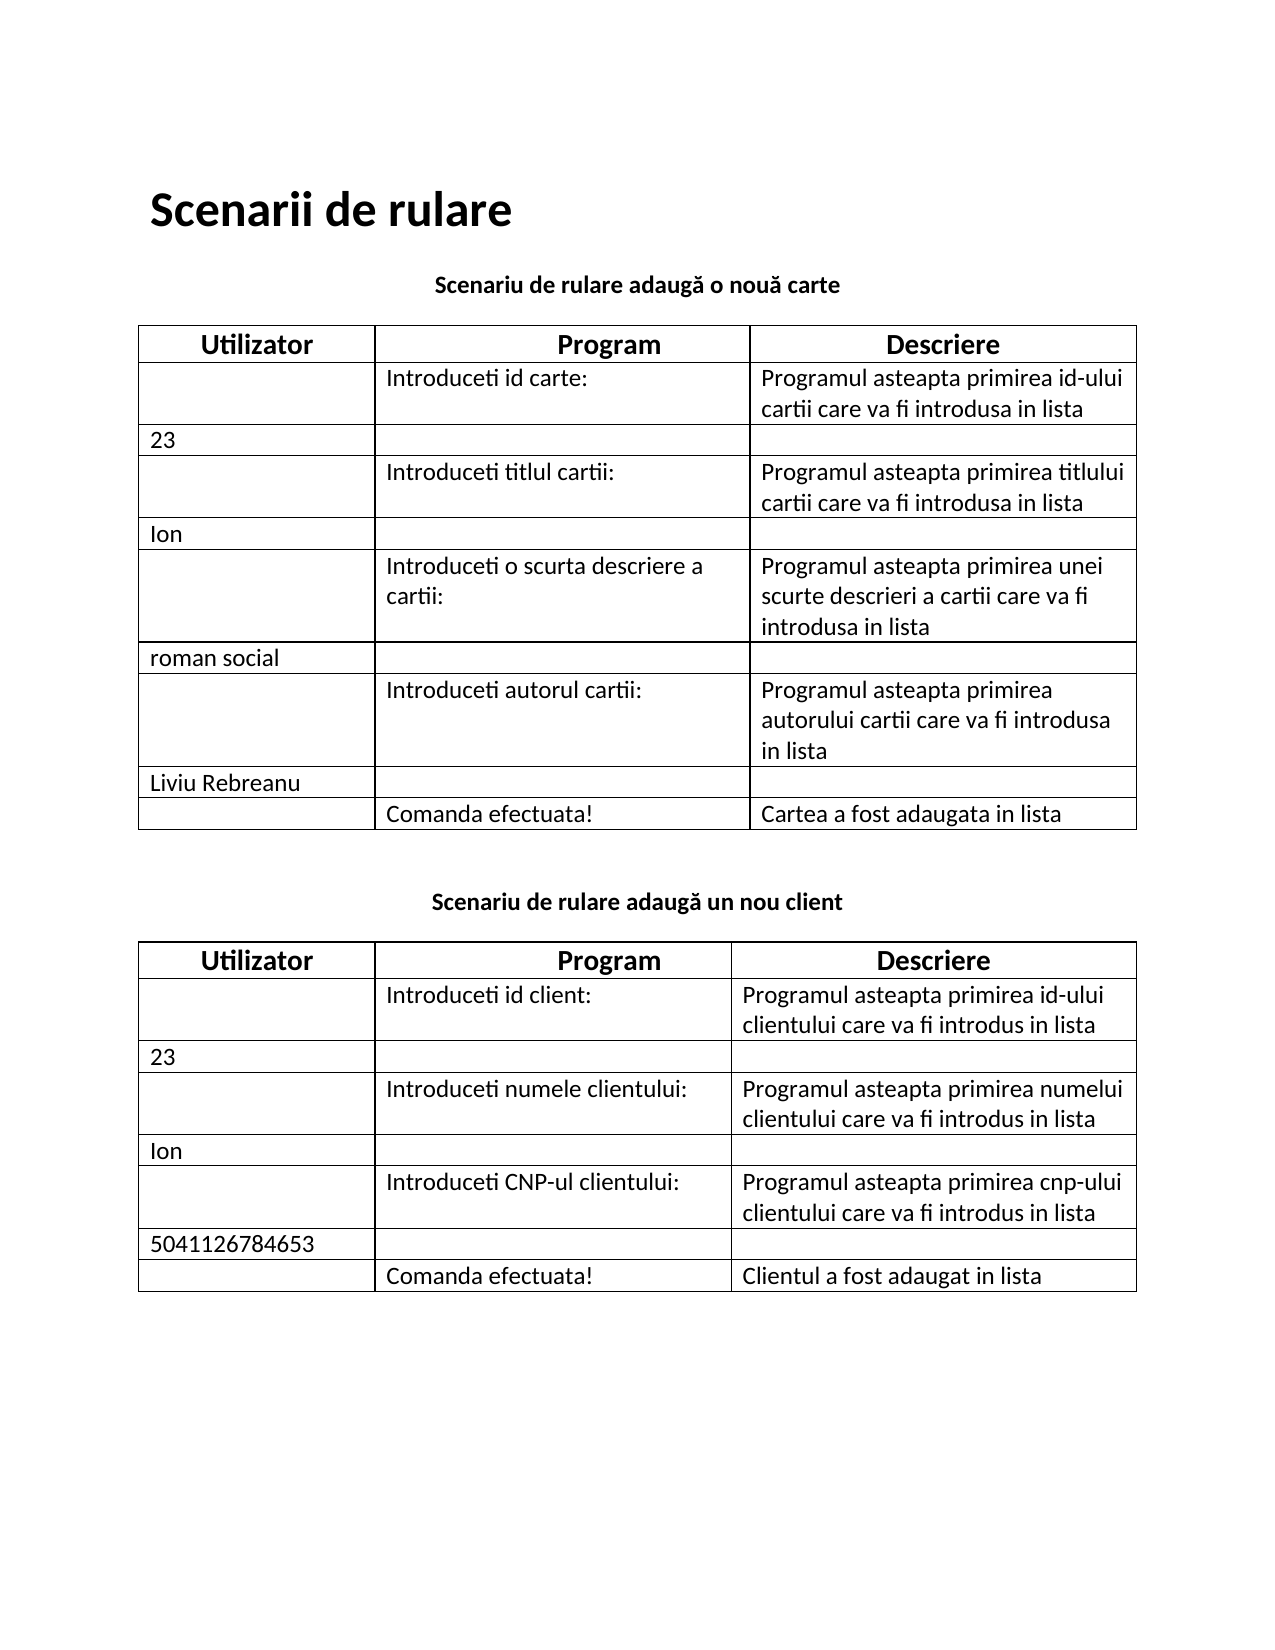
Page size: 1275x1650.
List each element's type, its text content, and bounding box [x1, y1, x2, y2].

table_cell [139, 979, 374, 1040]
table_header Descriere [751, 326, 1136, 362]
table_cell Introduceti o scurta descriere a cartii: [376, 550, 749, 641]
table_header Descriere [732, 943, 1136, 978]
table_cell [376, 1041, 731, 1072]
table_header Utilizator [139, 943, 374, 978]
table_cell [732, 1041, 1136, 1072]
table_cell 5041126784653 [139, 1229, 374, 1259]
table_cell Introduceti CNP-ul clientului: [376, 1166, 731, 1227]
table_cell Comanda efectuata! [376, 1260, 731, 1291]
text Scenariu de rulare adaugă o nouă carte [150, 269, 1125, 299]
text Scenarii de rulare [150, 178, 1125, 239]
table_cell Clientul a fost adaugat in lista [732, 1260, 1136, 1291]
table_cell Liviu Rebreanu [139, 767, 374, 797]
table_cell Introduceti id carte: [376, 363, 749, 424]
table_cell Programul asteapta primirea autorului cartii care va fi introdusa in lista [751, 674, 1136, 766]
table_cell [139, 550, 374, 641]
table_cell 23 [139, 1041, 374, 1072]
table_cell [139, 1260, 374, 1291]
text Scenariu de rulare adaugă un nou client [150, 886, 1125, 916]
table_header Program [376, 943, 731, 978]
table_cell [139, 674, 374, 766]
table_cell [376, 1135, 731, 1165]
table_cell [376, 1229, 731, 1259]
table_cell [139, 798, 374, 829]
table_cell Programul asteapta primirea id-ului cartii care va fi introdusa in lista [751, 363, 1136, 424]
table_cell [139, 363, 374, 424]
table_cell Programul asteapta primirea numelui clientului care va fi introdus in lista [732, 1073, 1136, 1134]
table_cell Introduceti autorul cartii: [376, 674, 749, 766]
table_cell [139, 1073, 374, 1134]
table_header Program [376, 326, 749, 362]
table_cell [376, 425, 749, 455]
table_cell [732, 1135, 1136, 1165]
table_cell Programul asteapta primirea titlului cartii care va fi introdusa in lista [751, 456, 1136, 517]
table_cell [376, 767, 749, 797]
table_cell Introduceti titlul cartii: [376, 456, 749, 517]
table_cell Programul asteapta primirea id-ului clientului care va fi introdus in lista [732, 979, 1136, 1040]
table_cell Programul asteapta primirea unei scurte descrieri a cartii care va fi introdusa in lista [751, 550, 1136, 641]
table_cell Comanda efectuata! [376, 798, 749, 829]
table_cell [751, 518, 1136, 549]
table_cell [751, 767, 1136, 797]
table_cell Introduceti numele clientului: [376, 1073, 731, 1134]
table_cell Ion [139, 1135, 374, 1165]
table_cell roman social [139, 643, 374, 673]
table_cell 23 [139, 425, 374, 455]
table_cell [139, 1166, 374, 1227]
table_cell [376, 518, 749, 549]
table_cell [376, 643, 749, 673]
table_cell Programul asteapta primirea cnp-ului clientului care va fi introdus in lista [732, 1166, 1136, 1227]
table_cell [139, 456, 374, 517]
table_cell Introduceti id client: [376, 979, 731, 1040]
table_cell Ion [139, 518, 374, 549]
table_cell Cartea a fost adaugata in lista [751, 798, 1136, 829]
table_header Utilizator [139, 326, 374, 362]
table_cell [751, 643, 1136, 673]
table_cell [751, 425, 1136, 455]
table_cell [732, 1229, 1136, 1259]
